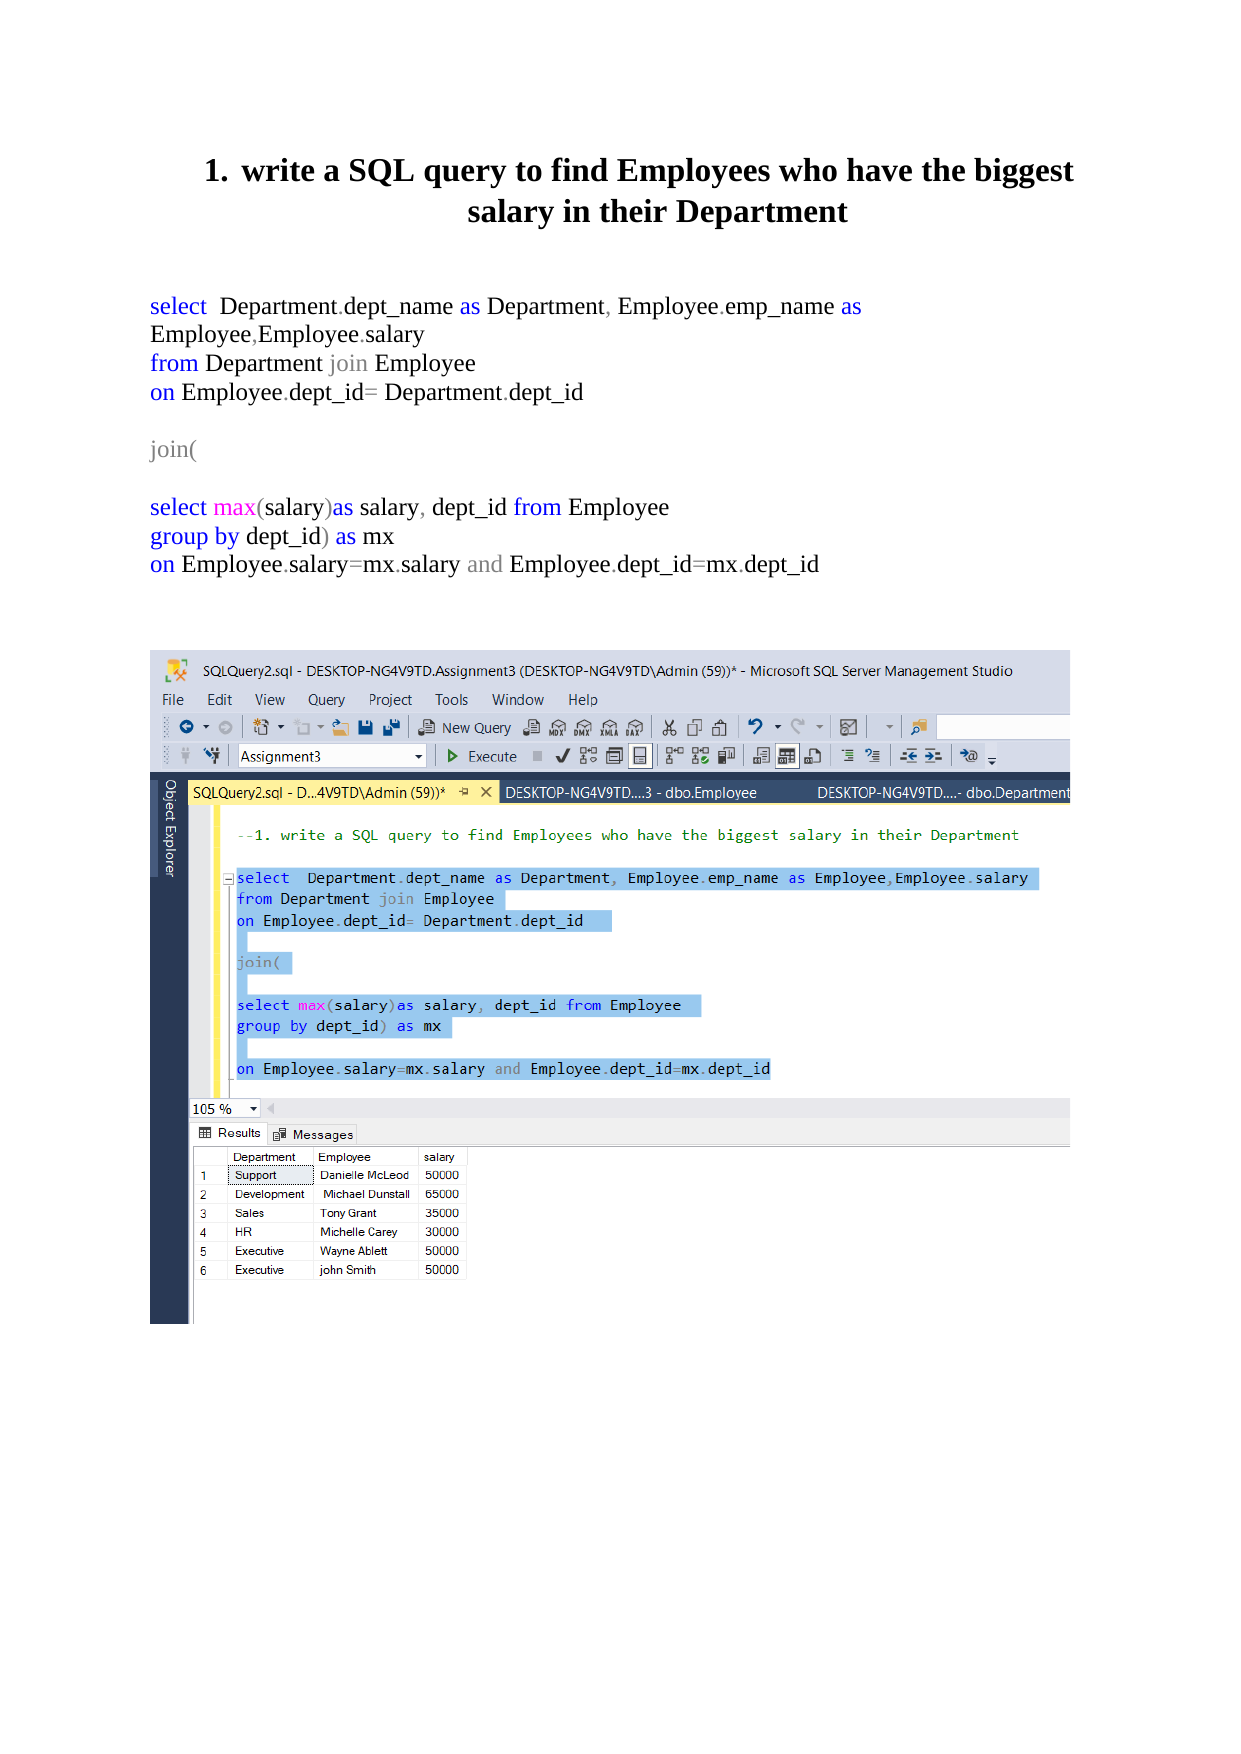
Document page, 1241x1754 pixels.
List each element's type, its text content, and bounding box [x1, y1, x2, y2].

text group by dept_id) as mx [150, 521, 1090, 549]
text select max(salary)as salary, dept_id from Employee [150, 492, 1090, 521]
text select Department.dept_name as Department, Employee.emp_name as Employee,Employee.salary [150, 291, 1090, 348]
text join( [150, 434, 1090, 463]
text on Employee.dept_id= Department.dept_id [150, 377, 1090, 406]
text on Employee.salary=mx.salary and Employee.dept_id=mx.dept_id [150, 549, 1090, 578]
picture [150, 650, 1071, 1324]
list write a SQL query to find Employees who have the biggest salary in their Department [187, 150, 1090, 230]
text from Department join Employee [150, 348, 1090, 377]
